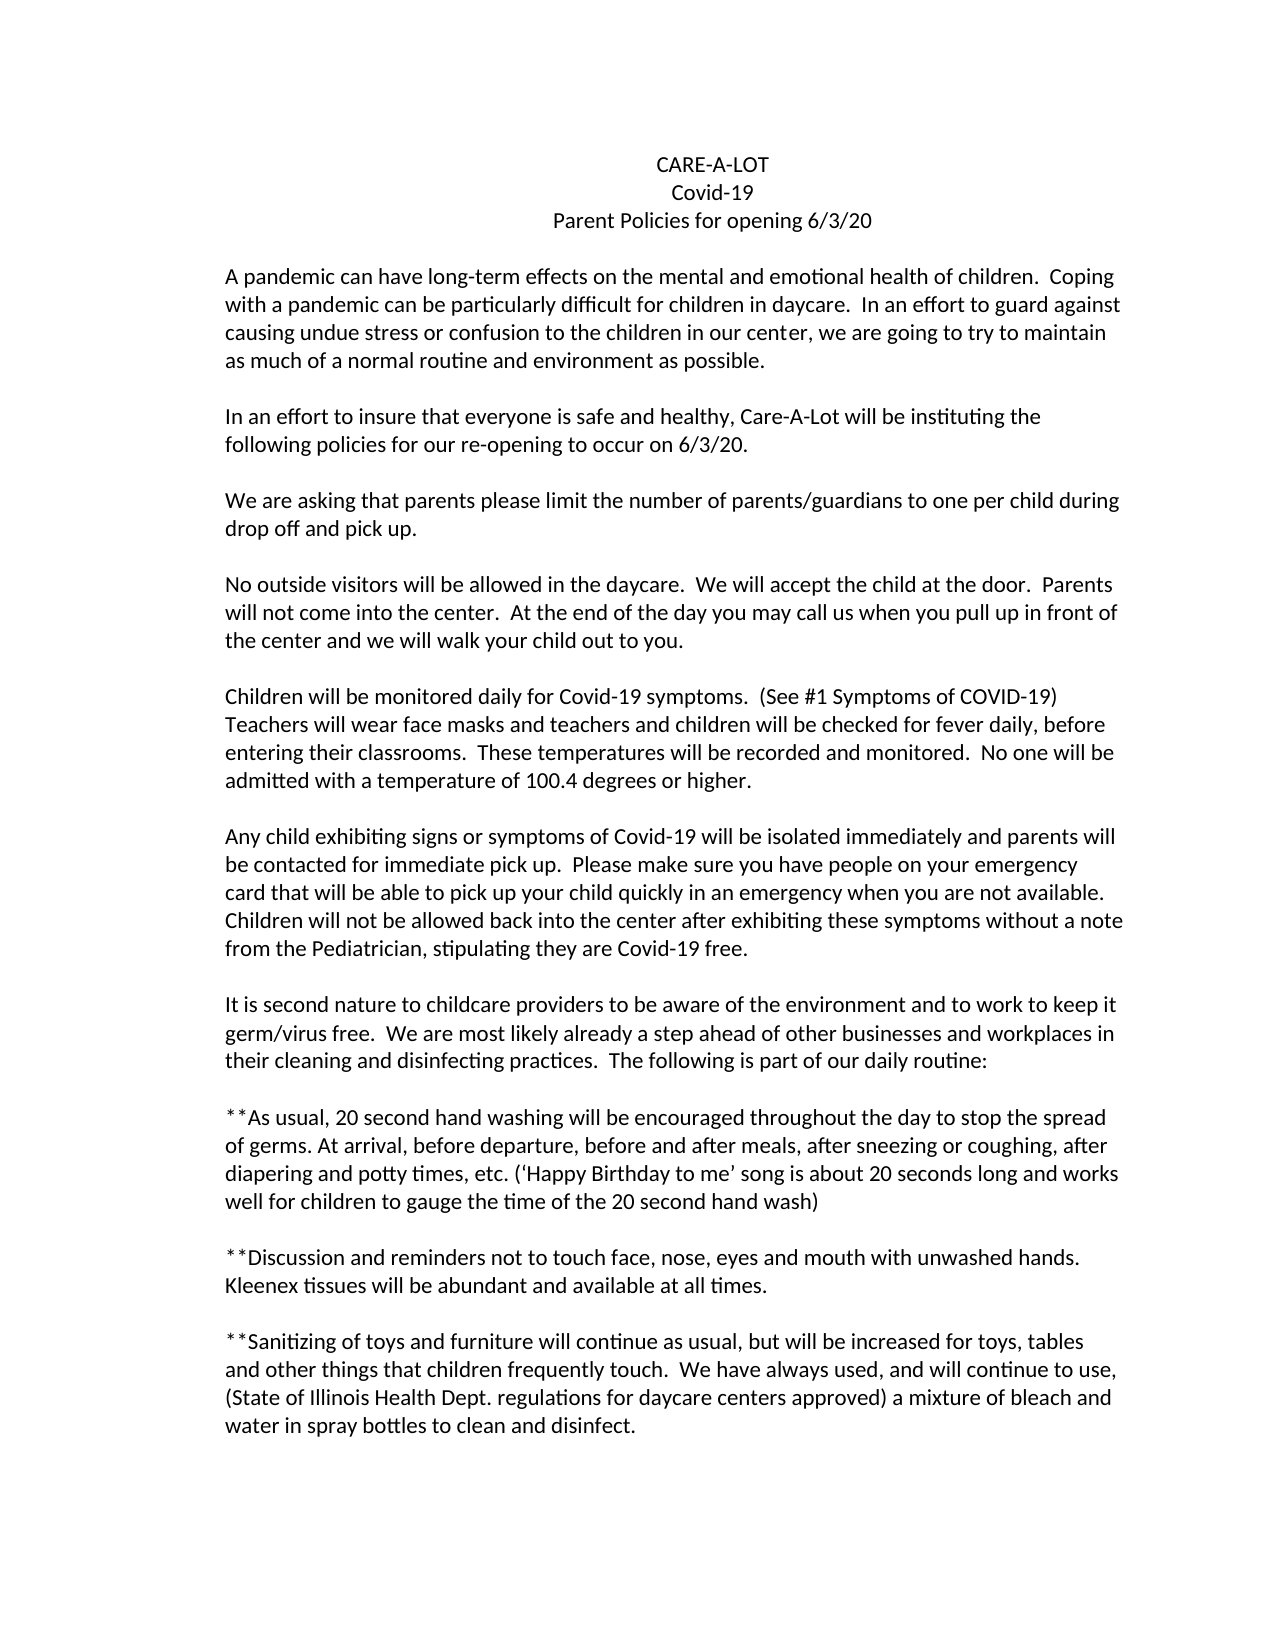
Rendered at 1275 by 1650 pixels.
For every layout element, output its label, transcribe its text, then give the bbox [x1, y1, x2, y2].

text Any child exhibiting signs or symptoms of Covid-19 will be isolated immediately and parents will be contacted for immediate pick up. Please make sure you have people on your emergency card that will be able to pick up your child quickly in an emergency when you are not available. Children will not be allowed back into the center after exhibiting these symptoms without a note from the Pediatrician, stipulating they are Covid-19 free. [225, 822, 1125, 963]
text In an effort to insure that everyone is safe and healthy, Care-A-Lot will be instituting the following policies for our re-opening to occur on 6/3/20. [225, 402, 1125, 458]
text A pandemic can have long-term effects on the mental and emotional health of children. Coping with a pandemic can be particularly difficult for children in daycare. In an effort to guard against causing undue stress or confusion to the children in our center, we are going to try to maintain as much of a normal routine and environment as possible. [225, 262, 1125, 374]
text **Sanitizing of toys and furniture will continue as usual, but will be increased for toys, tables and other things that children frequently touch. We have always used, and will continue to use, (State of Illinois Health Dept. regulations for daycare centers approved) a mixture of bleach and water in spray bottles to clean and disinfect. [225, 1327, 1125, 1439]
text Parent Policies for opening 6/3/20 [300, 206, 1125, 234]
text Children will be monitored daily for Covid-19 symptoms. (See #1 Symptoms of COVID-19) Teachers will wear face masks and teachers and children will be checked for fever daily, before entering their classrooms. These temperatures will be recorded and monitored. No one will be admitted with a temperature of 100.4 degrees or higher. [225, 682, 1125, 794]
text **Discussion and reminders not to touch face, nose, eyes and mouth with unwashed hands. Kleenex tissues will be abundant and available at all times. [225, 1243, 1125, 1299]
text We are asking that parents please limit the number of parents/guardians to one per child during drop off and pick up. [225, 486, 1125, 542]
text Covid-19 [300, 178, 1125, 206]
text It is second nature to childcare providers to be aware of the environment and to work to keep it germ/virus free. We are most likely already a step ahead of other businesses and workplaces in their cleaning and disinfecting practices. The following is part of our daily routine: [225, 991, 1125, 1075]
text CARE-A-LOT [300, 150, 1125, 178]
text **As usual, 20 second hand washing will be encouraged throughout the day to stop the spread of germs. At arrival, before departure, before and after meals, after sneezing or coughing, after diapering and potty times, etc. (‘Happy Birthday to me’ song is about 20 seconds long and works well for children to gauge the time of the 20 second hand wash) [225, 1103, 1125, 1215]
text No outside visitors will be allowed in the daycare. We will accept the child at the door. Parents will not come into the center. At the end of the day you may call us when you pull up in front of the center and we will walk your child out to you. [225, 570, 1125, 654]
